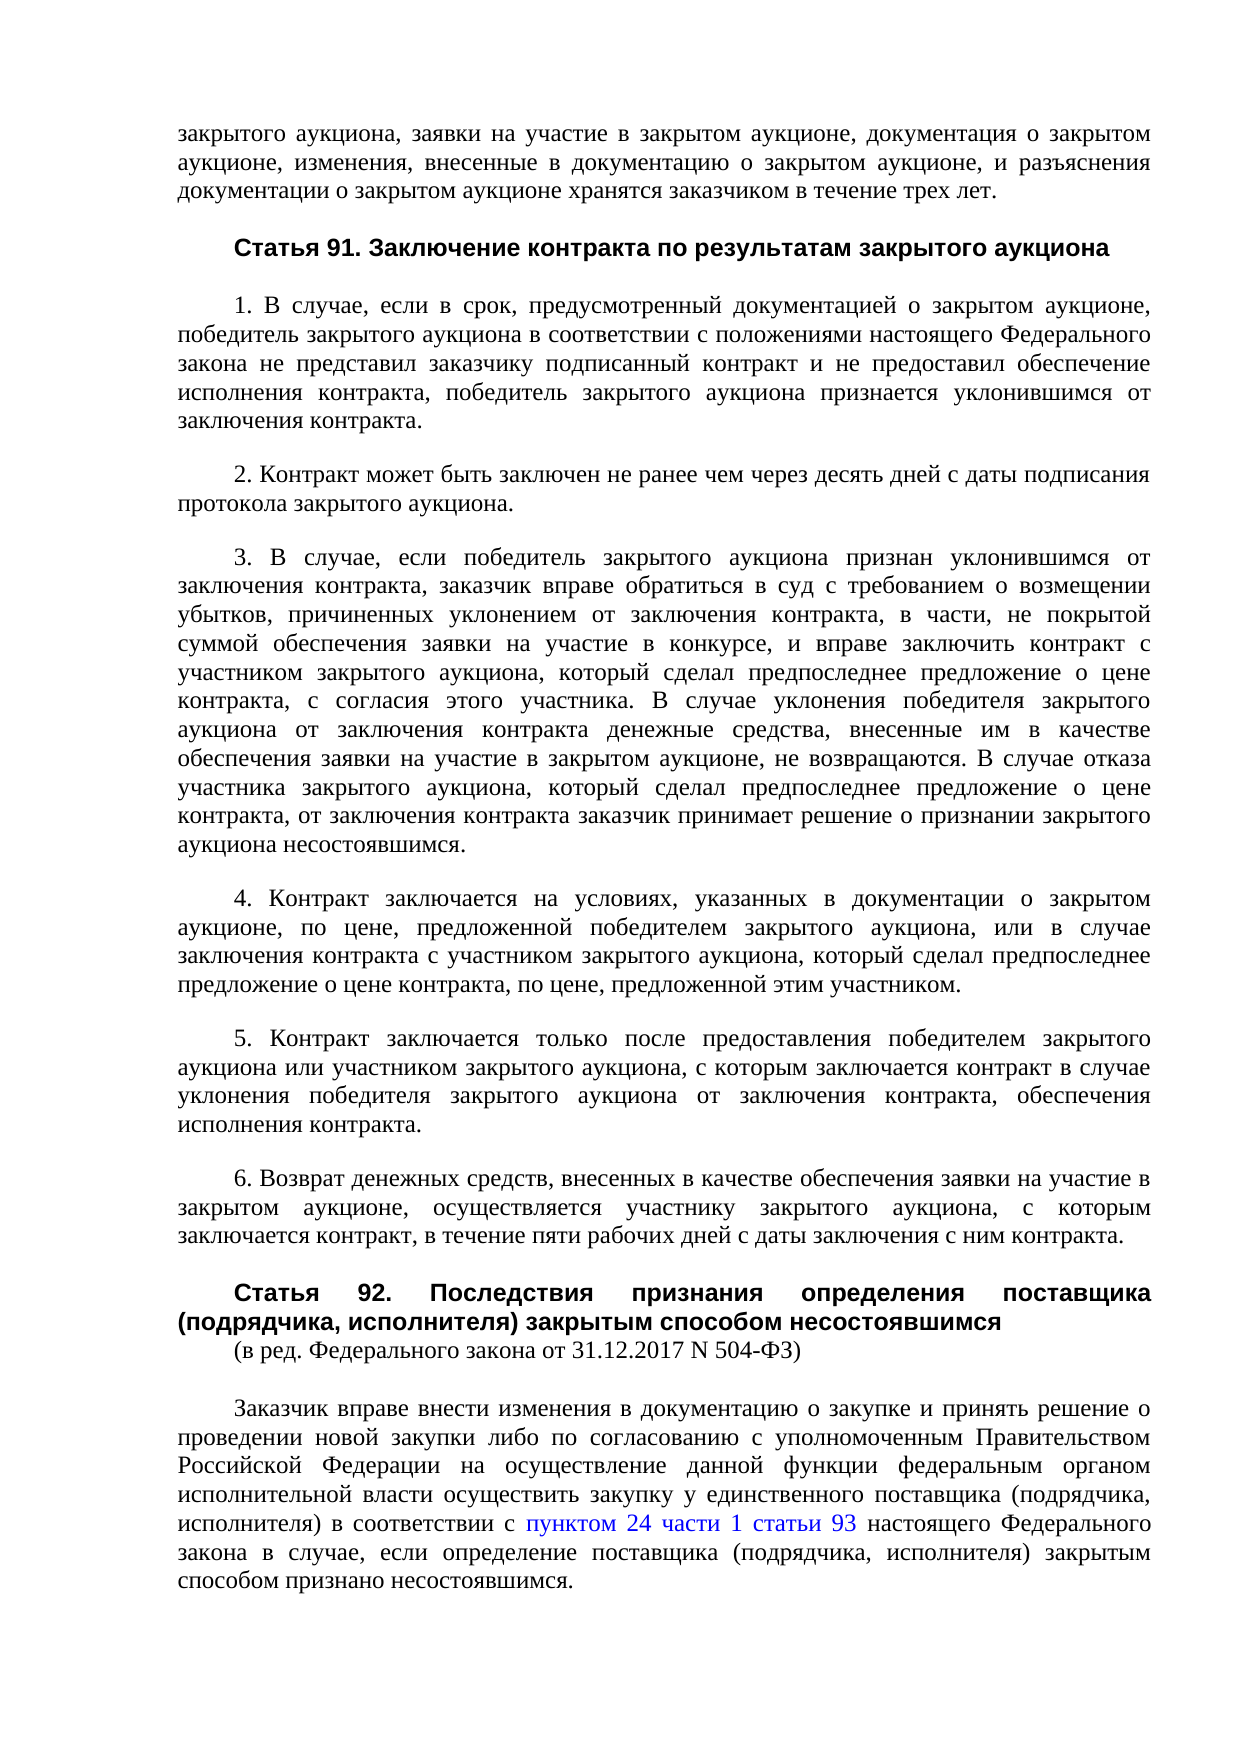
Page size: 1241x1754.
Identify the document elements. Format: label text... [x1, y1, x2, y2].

title Статья 91. Заключение контракта по результатам закрытого аукциона [177, 233, 1152, 262]
text 6. Возврат денежных средств, внесенных в качестве обеспечения заявки на участие в закрытом аукционе, осуществляется участнику закрытого аукциона, с которым заключается контракт, в течение пяти рабочих дней с даты заключения с ним контракта. [177, 1163, 1152, 1249]
text (в ред. Федерального закона от 31.12.2017 N 504-ФЗ) [177, 1336, 1152, 1364]
text 2. Контракт может быть заключен не ранее чем через десять дней с даты подписания протокола закрытого аукциона. [177, 459, 1152, 517]
title Статья 92. Последствия признания определения поставщика (подрядчика, исполнителя) закрытым способом несостоявшимся [177, 1278, 1152, 1336]
text 3. В случае, если победитель закрытого аукциона признан уклонившимся от заключения контракта, заказчик вправе обратиться в суд с требованием о возмещении убытков, причиненных уклонением от заключения контракта, в части, не покрытой суммой обеспечения заявки на участие в конкурсе, и вправе заключить контракт с участником закрытого аукциона, который сделал предпоследнее предложение о цене контракта, с согласия этого участника. В случае уклонения победителя закрытого аукциона от заключения контракта денежные средства, внесенные им в качестве обеспечения заявки на участие в закрытом аукционе, не возвращаются. В случае отказа участника закрытого аукциона, который сделал предпоследнее предложение о цене контракта, от заключения контракта заказчик принимает решение о признании закрытого аукциона несостоявшимся. [177, 542, 1152, 858]
text 1. В случае, если в срок, предусмотренный документацией о закрытом аукционе, победитель закрытого аукциона в соответствии с положениями настоящего Федерального закона не представил заказчику подписанный контракт и не предоставил обеспечение исполнения контракта, победитель закрытого аукциона признается уклонившимся от заключения контракта. [177, 291, 1152, 434]
text 5. Контракт заключается только после предоставления победителем закрытого аукциона или участником закрытого аукциона, с которым заключается контракт в случае уклонения победителя закрытого аукциона от заключения контракта, обеспечения исполнения контракта. [177, 1023, 1152, 1138]
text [177, 118, 1152, 204]
text Заказчик вправе внести изменения в документацию о закупке и принять решение о проведении новой закупки либо по согласованию с уполномоченным Правительством Российской Федерации на осуществление данной функции федеральным органом исполнительной власти осуществить закупку у единственного поставщика (подрядчика, исполнителя) в соответствии с пунктом 24 части 1 статьи 93 настоящего Федерального закона в случае, если определение поставщика (подрядчика, исполнителя) закрытым способом признано несостоявшимся. [177, 1393, 1152, 1594]
text 4. Контракт заключается на условиях, указанных в документации о закрытом аукционе, по цене, предложенной победителем закрытого аукциона, или в случае заключения контракта с участником закрытого аукциона, который сделал предпоследнее предложение о цене контракта, по цене, предложенной этим участником. [177, 883, 1152, 998]
